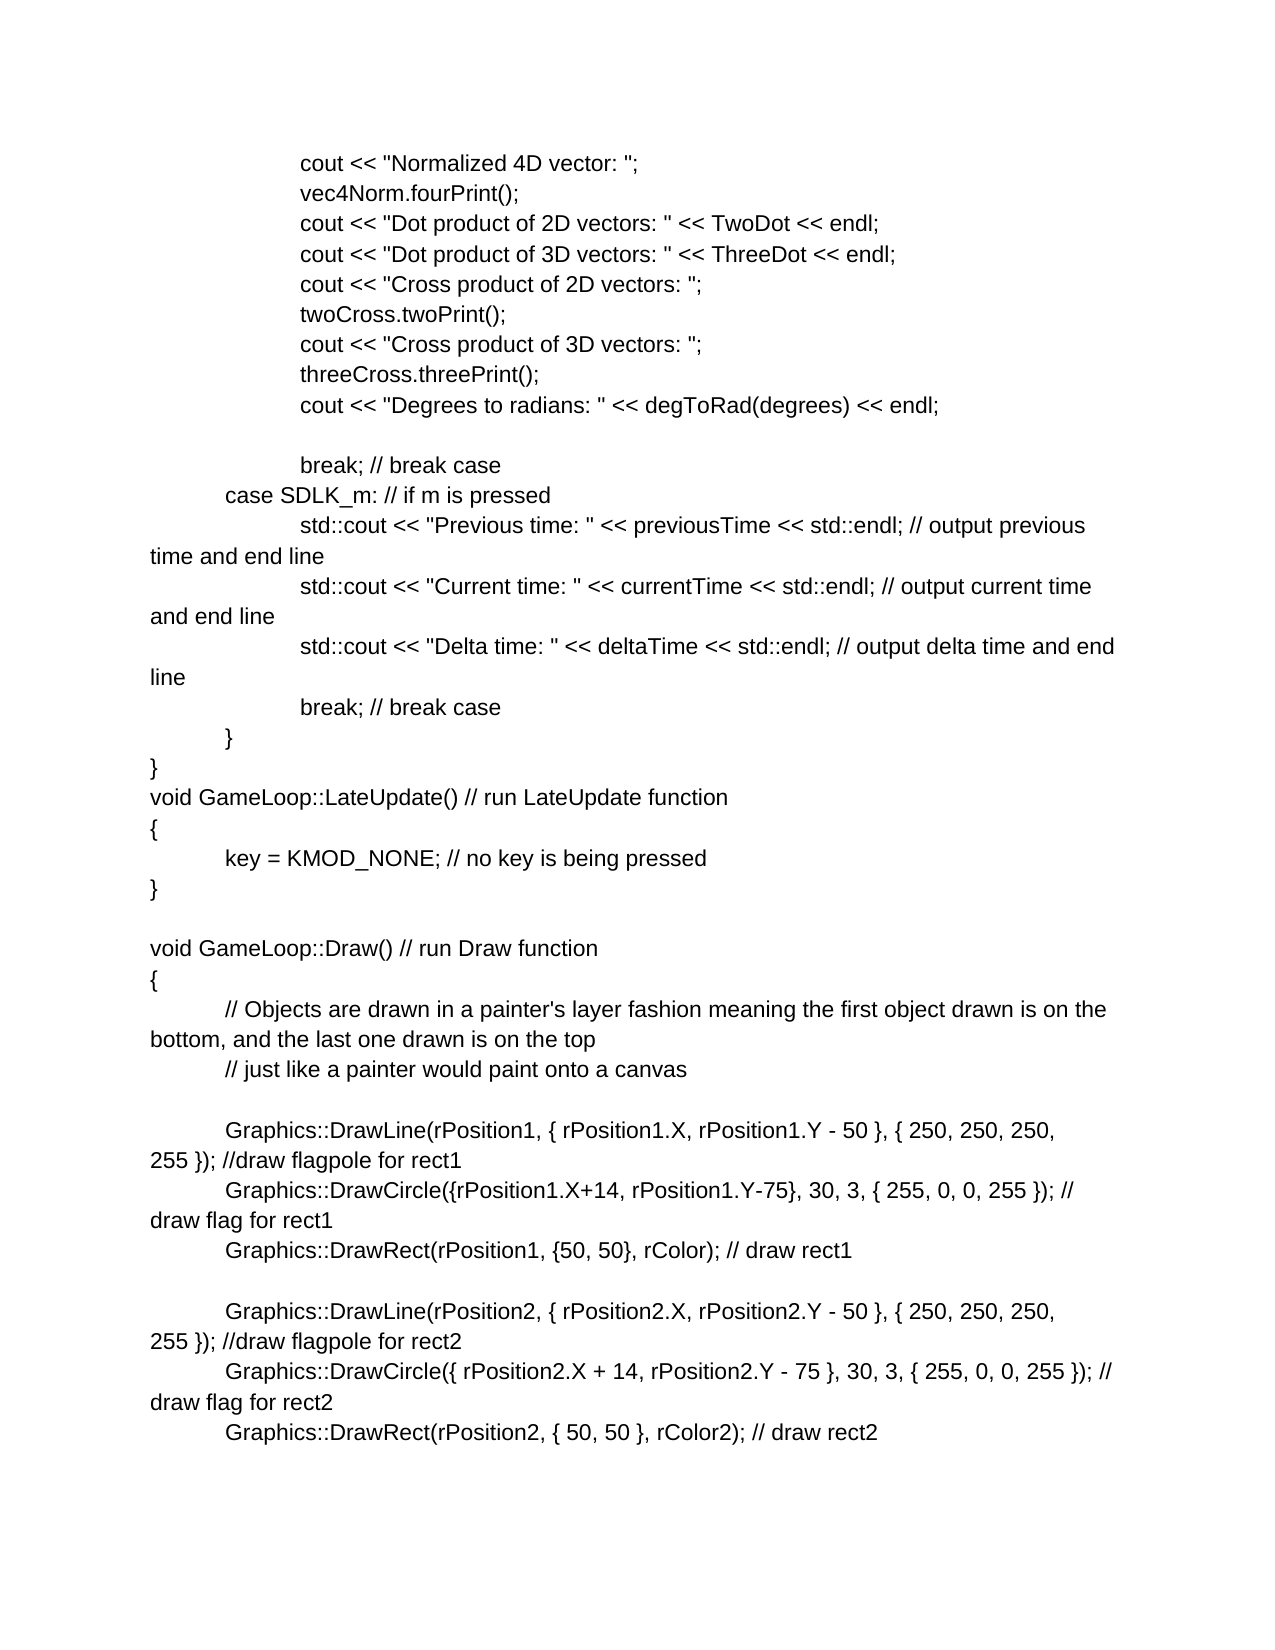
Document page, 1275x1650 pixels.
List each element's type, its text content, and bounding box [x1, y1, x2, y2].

text std::cout << "Current time: " << currentTime << std::endl; // output current time and end line [150, 573, 1125, 629]
text Graphics::DrawRect(rPosition1, {50, 50}, rColor); // draw rect1 [150, 1237, 1125, 1264]
text std::cout << "Delta time: " << deltaTime << std::endl; // output delta time and end line [150, 633, 1125, 690]
text cout << "Cross product of 3D vectors: "; [150, 331, 1125, 358]
text } [150, 875, 1125, 901]
text { [150, 814, 1125, 841]
text break; // break case [150, 694, 1125, 720]
text break; // break case [150, 452, 1125, 478]
text Graphics::DrawCircle({rPosition1.X+14, rPosition1.Y-75}, 30, 3, { 255, 0, 0, 255 }); // draw flag for rect1 [150, 1177, 1125, 1234]
text Graphics::DrawCircle({ rPosition2.X + 14, rPosition2.Y - 75 }, 30, 3, { 255, 0, 0, 255 }); // draw flag for rect2 [150, 1358, 1125, 1415]
text std::cout << "Previous time: " << previousTime << std::endl; // output previous time and end line [150, 512, 1125, 569]
text // just like a painter would paint onto a canvas [150, 1056, 1125, 1083]
text cout << "Cross product of 2D vectors: "; [150, 271, 1125, 297]
text key = KMOD_NONE; // no key is being pressed [150, 845, 1125, 871]
text cout << "Dot product of 2D vectors: " << TwoDot << endl; [150, 210, 1125, 237]
text Graphics::DrawRect(rPosition2, { 50, 50 }, rColor2); // draw rect2 [150, 1419, 1125, 1445]
text } [150, 754, 1125, 781]
text { [150, 966, 1125, 992]
text twoCross.twoPrint(); [150, 301, 1125, 327]
text void GameLoop::LateUpdate() // run LateUpdate function [150, 784, 1125, 811]
text Graphics::DrawLine(rPosition1, { rPosition1.X, rPosition1.Y - 50 }, { 250, 250, 250, 255 }); //draw flagpole for rect1 [150, 1117, 1125, 1173]
text cout << "Normalized 4D vector: "; [150, 150, 1125, 176]
text cout << "Dot product of 3D vectors: " << ThreeDot << endl; [150, 241, 1125, 267]
text } [150, 724, 1125, 750]
text // Objects are drawn in a painter's layer fashion meaning the first object drawn is on the bottom, and the last one drawn is on the top [150, 996, 1125, 1052]
text void GameLoop::Draw() // run Draw function [150, 935, 1125, 962]
text threeCross.threePrint(); [150, 361, 1125, 388]
text case SDLK_m: // if m is pressed [150, 482, 1125, 509]
text vec4Norm.fourPrint(); [150, 180, 1125, 207]
text Graphics::DrawLine(rPosition2, { rPosition2.X, rPosition2.Y - 50 }, { 250, 250, 250, 255 }); //draw flagpole for rect2 [150, 1298, 1125, 1354]
text cout << "Degrees to radians: " << degToRad(degrees) << endl; [150, 392, 1125, 418]
